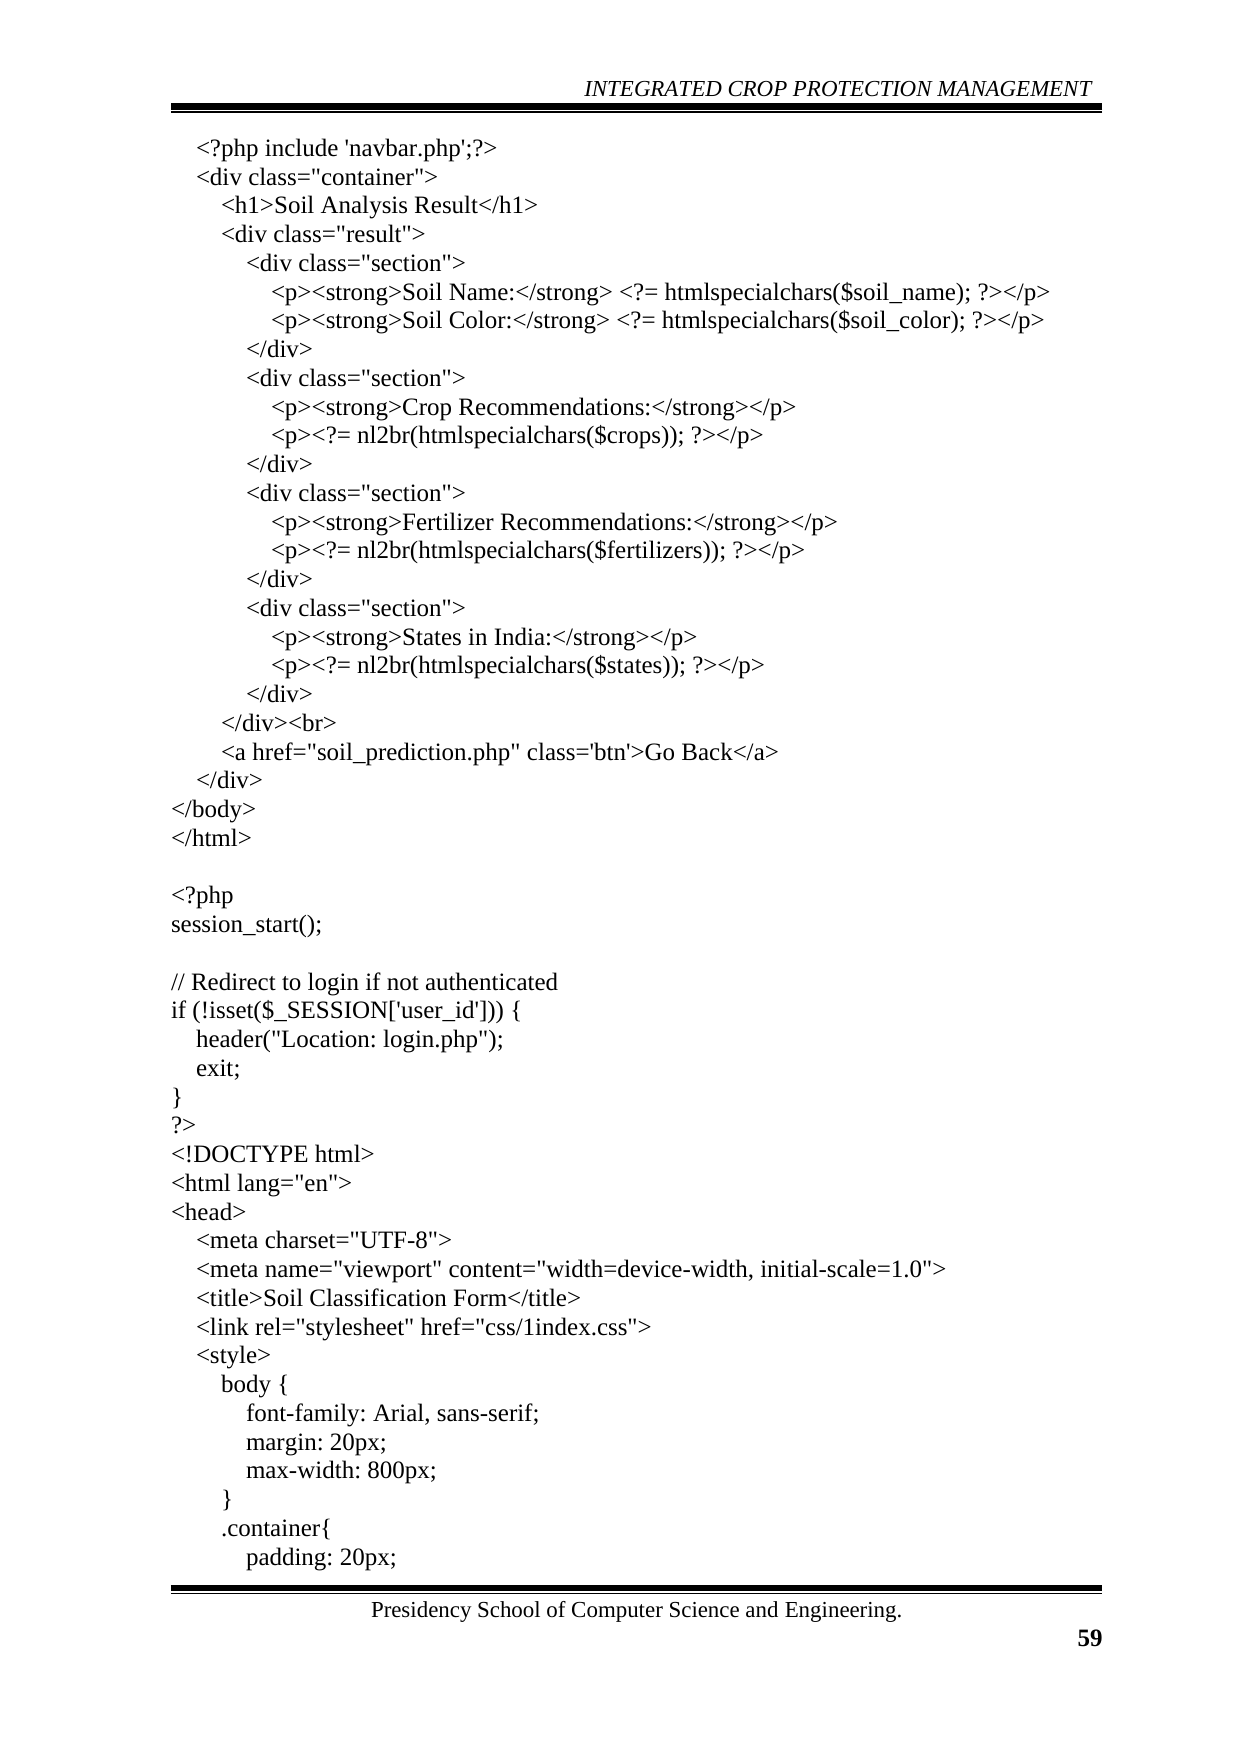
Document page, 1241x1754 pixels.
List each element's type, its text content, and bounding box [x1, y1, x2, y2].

text <p><strong>Fertilizer Recommendations:</strong></p> [171, 507, 1102, 535]
text body { [171, 1369, 1102, 1398]
text font-family: Arial, sans-serif; [171, 1398, 1102, 1427]
text header("Location: login.php"); [171, 1024, 1102, 1053]
text max-width: 800px; [171, 1455, 1102, 1484]
text } [171, 1082, 1102, 1110]
text <head> [171, 1197, 1102, 1225]
text <div class="result"> [171, 219, 1102, 248]
text <meta charset="UTF-8"> [171, 1225, 1102, 1254]
text } [171, 1484, 1102, 1513]
text <title>Soil Classification Form</title> [171, 1283, 1102, 1312]
text session_start(); [171, 909, 1102, 938]
text <p><strong>States in India:</strong></p> [171, 622, 1102, 650]
text <p><strong>Crop Recommendations:</strong></p> [171, 392, 1102, 420]
text exit; [171, 1053, 1102, 1082]
text <a href="soil_prediction.php" class='btn'>Go Back</a> [171, 737, 1102, 765]
text // Redirect to login if not authenticated [171, 967, 1102, 995]
text <?php [171, 880, 1102, 909]
text <link rel="stylesheet" href="css/1index.css"> [171, 1312, 1102, 1340]
text </div> [171, 765, 1102, 794]
text ?> [171, 1110, 1102, 1139]
text <html lang="en"> [171, 1168, 1102, 1197]
text </div> [171, 334, 1102, 363]
text </body> [171, 794, 1102, 823]
text <p><strong>Soil Name:</strong> <?= htmlspecialchars($soil_name); ?></p> [171, 277, 1102, 305]
text <p><strong>Soil Color:</strong> <?= htmlspecialchars($soil_color); ?></p> [171, 305, 1102, 334]
text </div> [171, 564, 1102, 593]
text <?php include 'navbar.php';?> [171, 133, 1102, 162]
text .container{ [171, 1513, 1102, 1542]
text if (!isset($_SESSION['user_id'])) { [171, 995, 1102, 1024]
text <p><?= nl2br(htmlspecialchars($crops)); ?></p> [171, 420, 1102, 449]
text <div class="section"> [171, 363, 1102, 392]
text </html> [171, 823, 1102, 852]
text <h1>Soil Analysis Result</h1> [171, 190, 1102, 219]
text margin: 20px; [171, 1427, 1102, 1455]
text <p><?= nl2br(htmlspecialchars($fertilizers)); ?></p> [171, 535, 1102, 564]
text <meta name="viewport" content="width=device-width, initial-scale=1.0"> [171, 1254, 1102, 1283]
text </div> [171, 679, 1102, 708]
text <style> [171, 1340, 1102, 1369]
text <!DOCTYPE html> [171, 1139, 1102, 1168]
text padding: 20px; [171, 1542, 1102, 1570]
text <div class="container"> [171, 162, 1102, 190]
text <p><?= nl2br(htmlspecialchars($states)); ?></p> [171, 650, 1102, 679]
text <div class="section"> [171, 248, 1102, 277]
text <div class="section"> [171, 593, 1102, 622]
text <div class="section"> [171, 478, 1102, 507]
text </div> [171, 449, 1102, 478]
text </div><br> [171, 708, 1102, 737]
